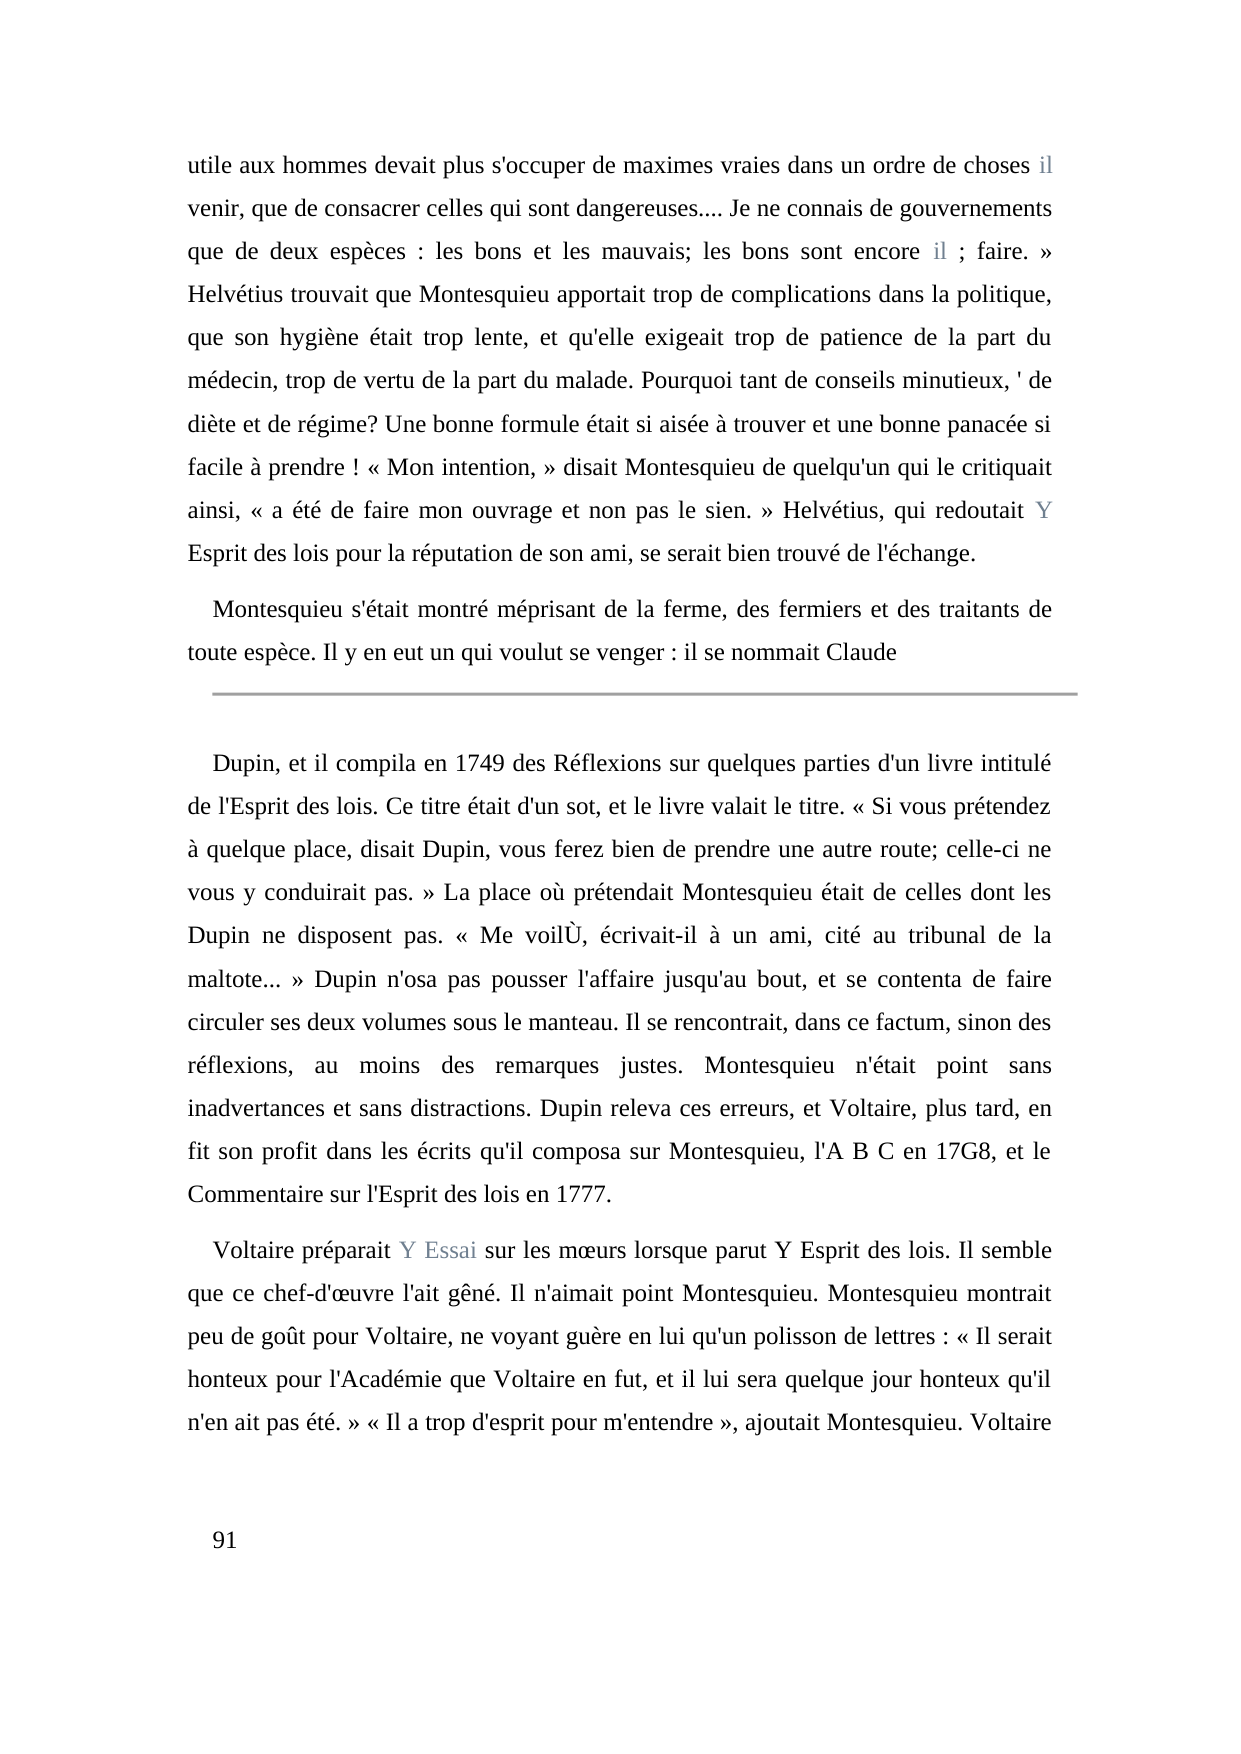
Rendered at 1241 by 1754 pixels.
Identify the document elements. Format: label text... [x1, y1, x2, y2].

text Montesquieu s'était montré méprisant de la ferme, des fermiers et des traitants de toute espèce. Il y en eut un qui voulut se venger : il se nommait Claude [187, 594, 1053, 666]
text Dupin, et il compila en 1749 des Réflexions sur quelques parties d'un livre intitulé de l'Esprit des lois. Ce titre était d'un sot, et le livre valait le titre. « Si vous prétendez à quelque place, disait Dupin, vous ferez bien de prendre une autre route; celle-ci ne vous y conduirait pas. » La place où prétendait Montesquieu était de celles dont les Dupin ne disposent pas. « Me voilÙ, écrivait-il à un ami, cité au tribunal de la maltote... » Dupin n'osa pas pousser l'affaire jusqu'au bout, et se contenta de faire circuler ses deux volumes sous le manteau. Il se rencontrait, dans ce factum, sinon des réflexions, au moins des remarques justes. Montesquieu n'était point sans inadvertances et sans distractions. Dupin releva ces erreurs, et Voltaire, plus tard, en fit son profit dans les écrits qu'il composa sur Montesquieu, l'A B C en 17G8, et le Commentaire sur l'Esprit des lois en 1777. [187, 748, 1053, 1208]
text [187, 1235, 1053, 1436]
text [187, 150, 1053, 567]
